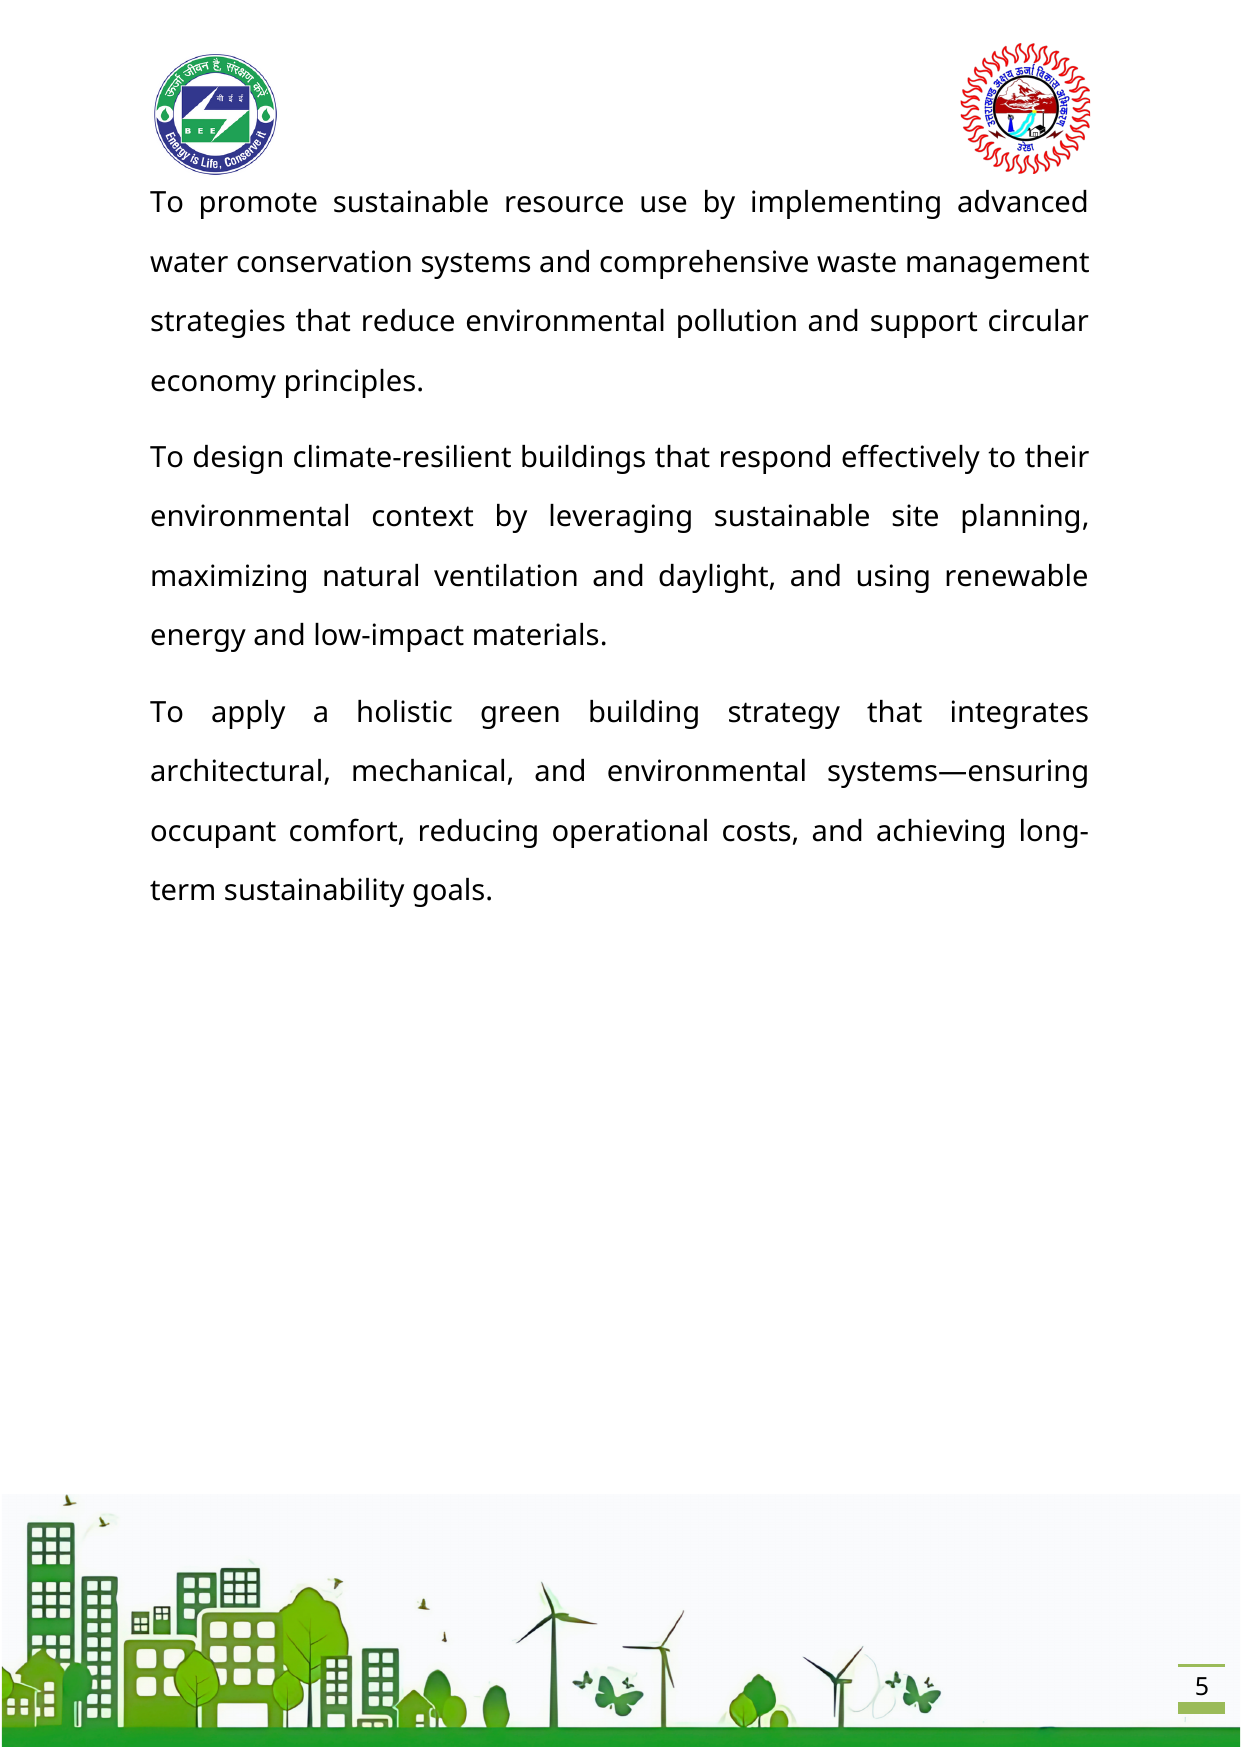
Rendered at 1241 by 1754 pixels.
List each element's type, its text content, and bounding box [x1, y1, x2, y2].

picture [150, 50, 280, 178]
text To design climate-resilient buildings that respond effectively to their environmental context by leveraging sustainable site planning, maximizing natural ventilation and daylight, and using renewable energy and low-impact materials. [150, 436, 1090, 654]
picture [1, 1494, 1241, 1747]
picture [960, 43, 1091, 174]
text To apply a holistic green building strategy that integrates architectural, mechanical, and environmental systems—ensuring occupant comfort, reducing operational costs, and achieving long-term sustainability goals. [150, 691, 1090, 909]
text To promote sustainable resource use by implementing advanced water conservation systems and comprehensive waste management strategies that reduce environmental pollution and support circular economy principles. [150, 182, 1090, 400]
